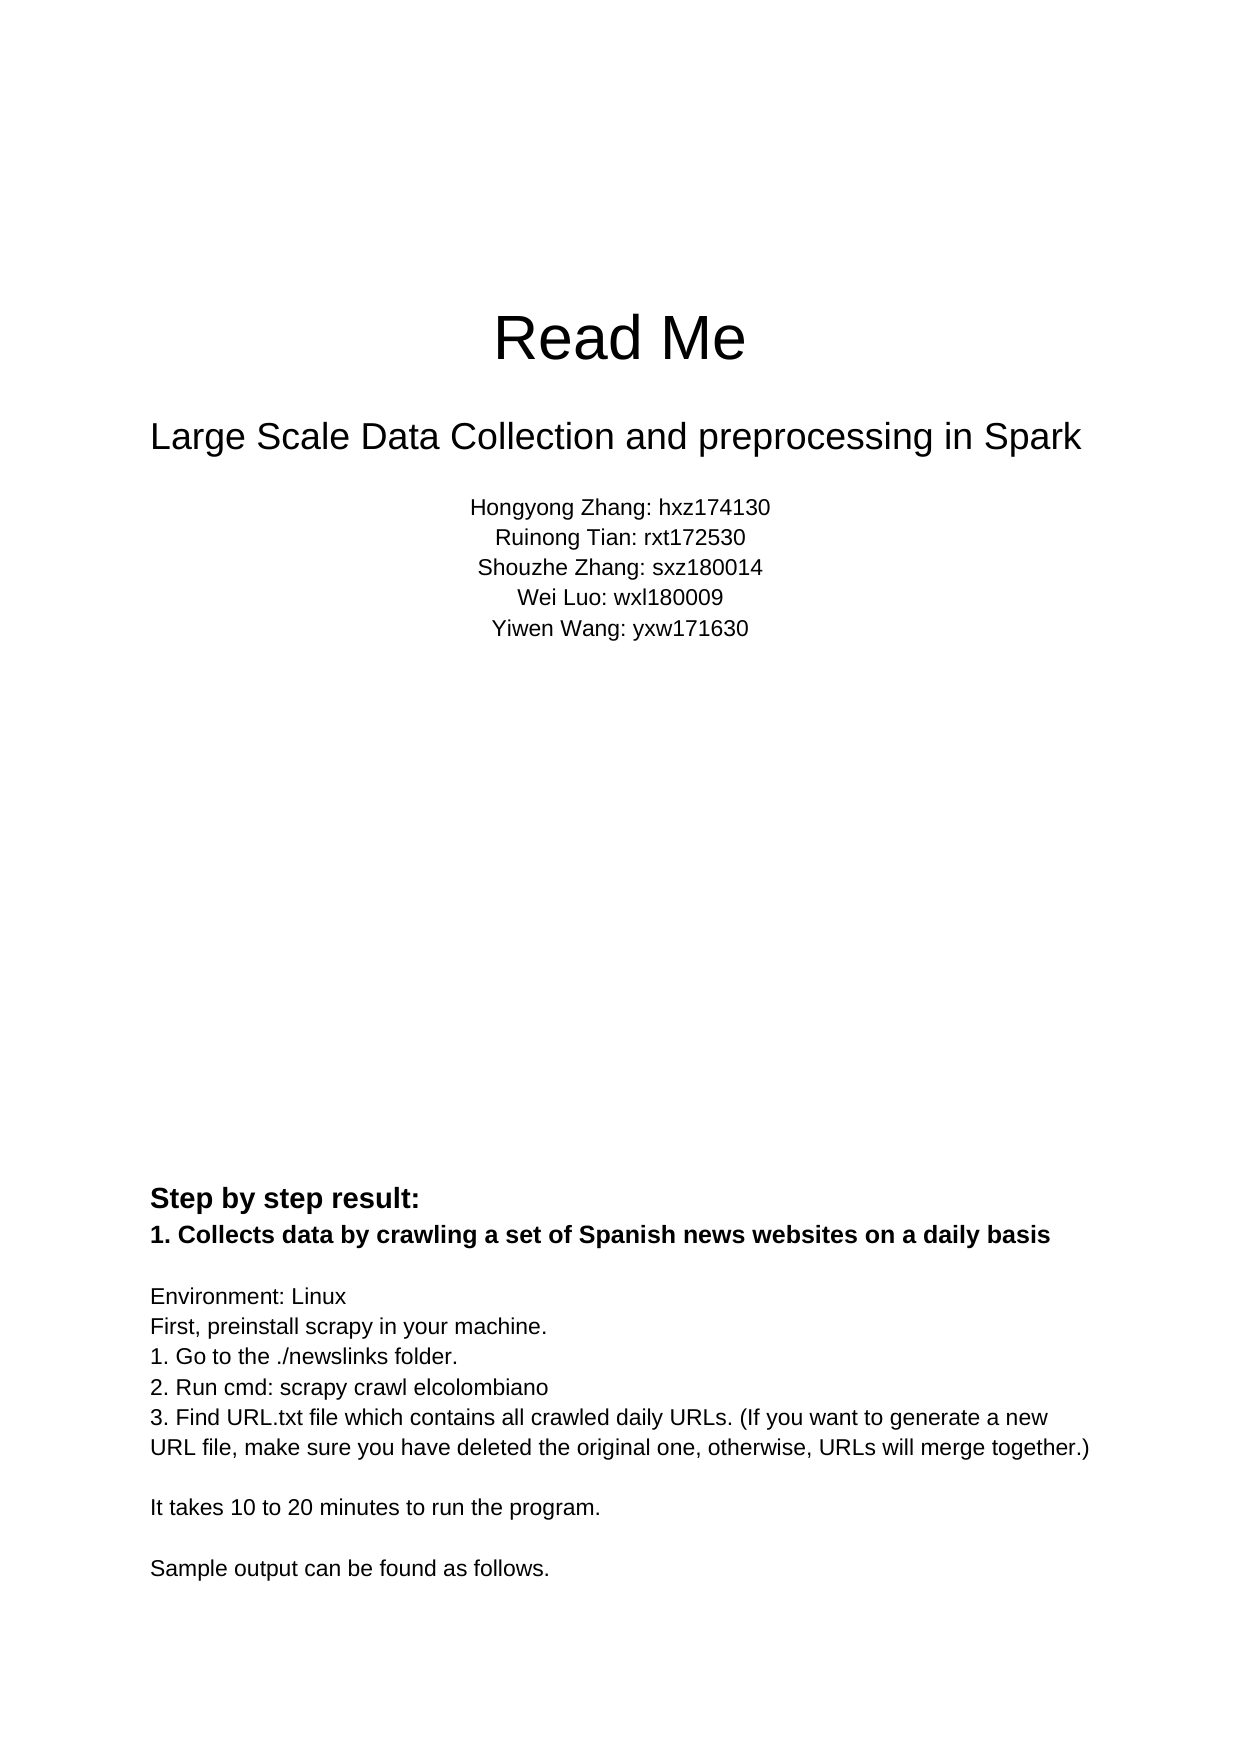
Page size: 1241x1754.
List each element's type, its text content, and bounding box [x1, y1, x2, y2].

text Ruinong Tian: rxt172530 [150, 524, 1090, 550]
text 1. Collects data by crawling a set of Spanish news websites on a daily basis [150, 1220, 1090, 1248]
text 3. Find URL.txt file which contains all crawled daily URLs. (If you want to generate a new URL file, make sure you have deleted the original one, otherwise, URLs will merge together.) [150, 1404, 1090, 1460]
text Hongyong Zhang: hxz174130 [150, 494, 1090, 520]
text Read Me [150, 301, 1090, 373]
text Environment: Linux [150, 1283, 1090, 1309]
text It takes 10 to 20 minutes to run the program. [150, 1494, 1090, 1521]
text Step by step result: [150, 1181, 1090, 1215]
text 1. Go to the ./newslinks folder. [150, 1343, 1090, 1370]
text 2. Run cmd: scrapy crawl elcolombiano [150, 1373, 1090, 1400]
text First, preinstall scrapy in your machine. [150, 1313, 1090, 1339]
text Yiwen Wang: yxw171630 [150, 614, 1090, 641]
text Wei Luo: wxl180009 [150, 584, 1090, 611]
text Sample output can be found as follows. [150, 1555, 1090, 1581]
text Large Scale Data Collection and preprocessing in Spark [150, 414, 1090, 457]
text Shouzhe Zhang: sxz180014 [150, 554, 1090, 580]
